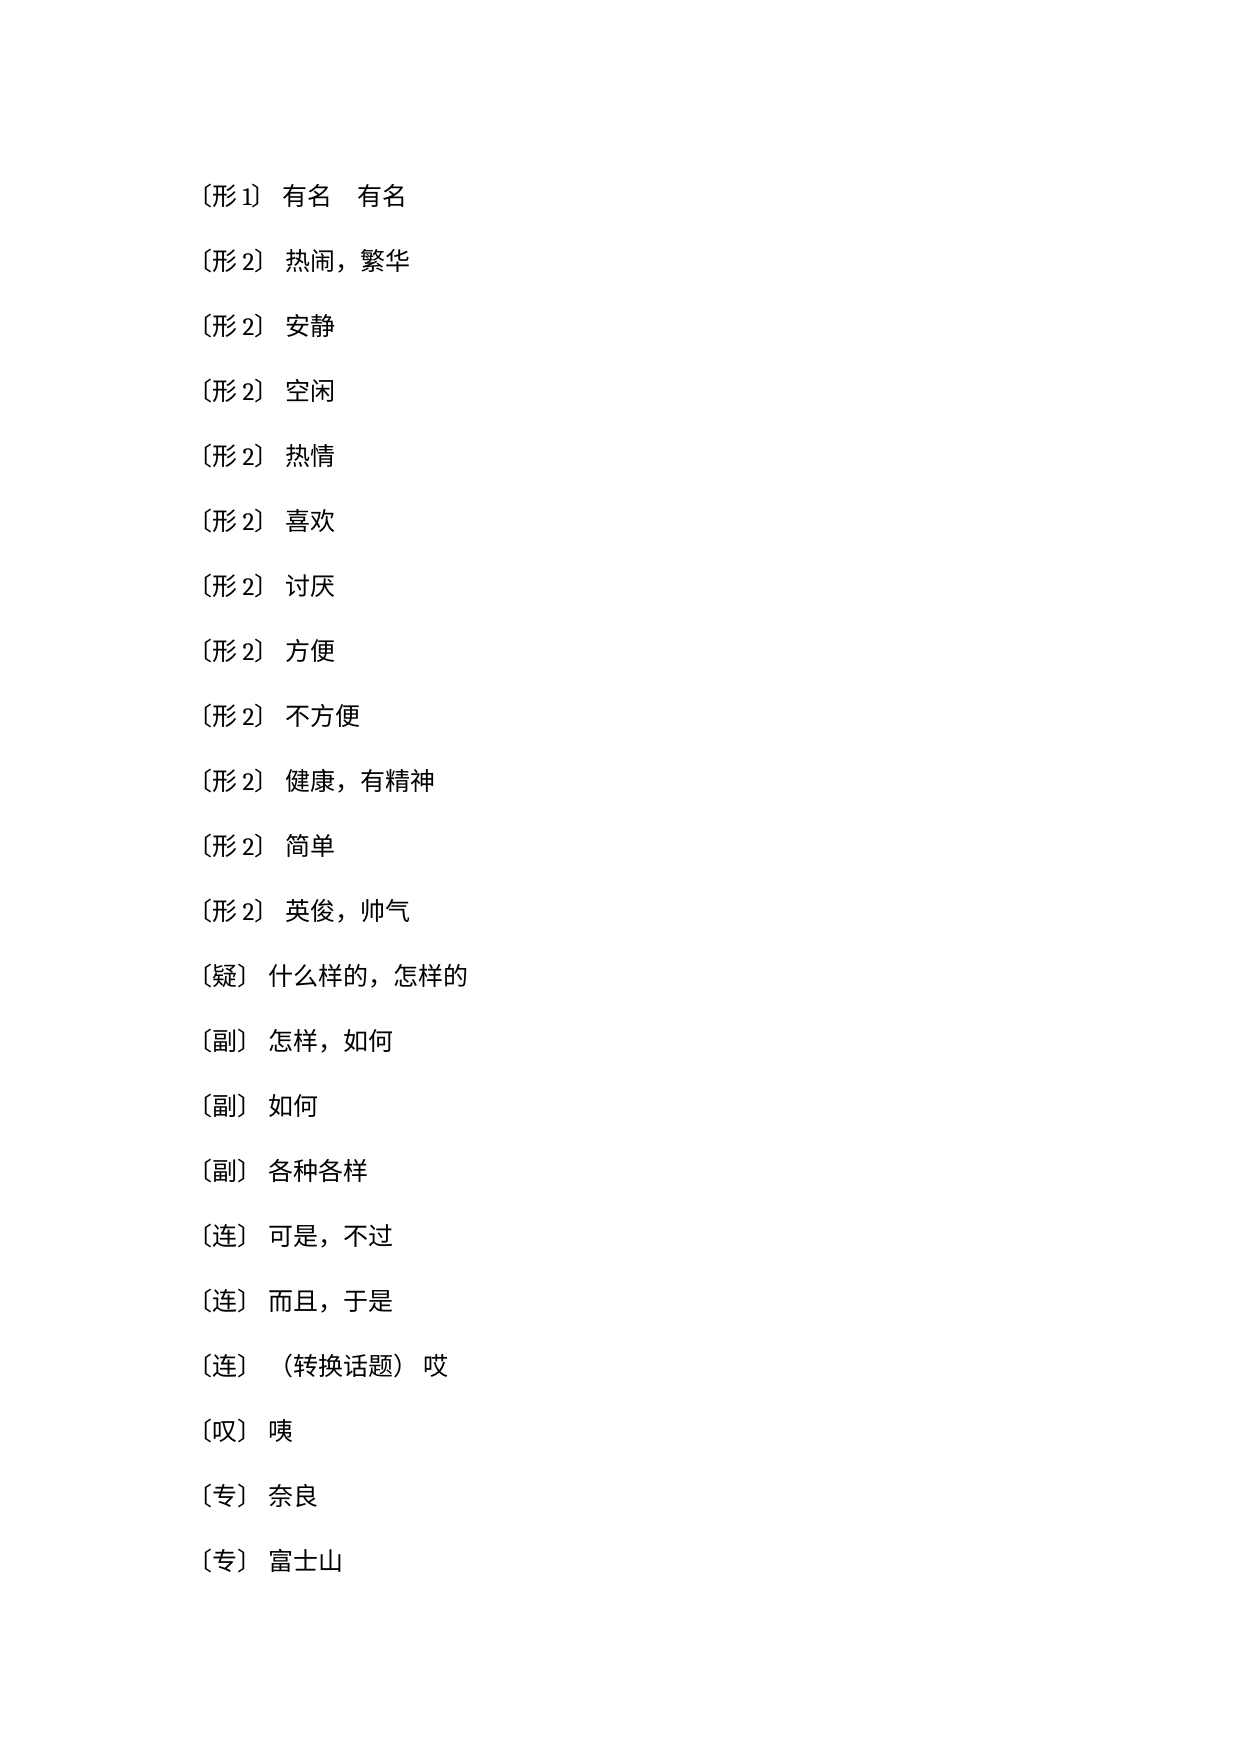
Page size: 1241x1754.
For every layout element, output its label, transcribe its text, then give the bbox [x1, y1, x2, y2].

text 〔形2〕 喜欢 [187, 487, 1053, 552]
text 〔专〕 富士山 [187, 1527, 1053, 1592]
text 〔形2〕 讨厌 [187, 552, 1053, 617]
text 〔副〕 怎样，如何 [187, 1007, 1053, 1072]
text 〔叹〕 咦 [187, 1397, 1053, 1462]
text 〔专〕 奈良 [187, 1462, 1053, 1527]
text 〔连〕 而且，于是 [187, 1267, 1053, 1332]
text 〔连〕 可是，不过 [187, 1202, 1053, 1267]
text 〔形2〕 英俊，帅气 [187, 877, 1053, 942]
text 〔形2〕 安静 [187, 292, 1053, 357]
text 〔形2〕 热情 [187, 422, 1053, 487]
text 〔形1〕 有名 有名 [187, 162, 1053, 227]
text 〔形2〕 空闲 [187, 357, 1053, 422]
text 〔形2〕 方便 [187, 617, 1053, 682]
text 〔形2〕 健康，有精神 [187, 747, 1053, 812]
text 〔疑〕 什么样的，怎样的 [187, 942, 1053, 1007]
text 〔形2〕 不方便 [187, 682, 1053, 747]
text 〔形2〕 简单 [187, 812, 1053, 877]
text 〔副〕 如何 [187, 1072, 1053, 1137]
text 〔形2〕 热闹，繁华 [187, 227, 1053, 292]
text 〔连〕 （转换话题） 哎 [187, 1332, 1053, 1397]
text 〔副〕 各种各样 [187, 1137, 1053, 1202]
